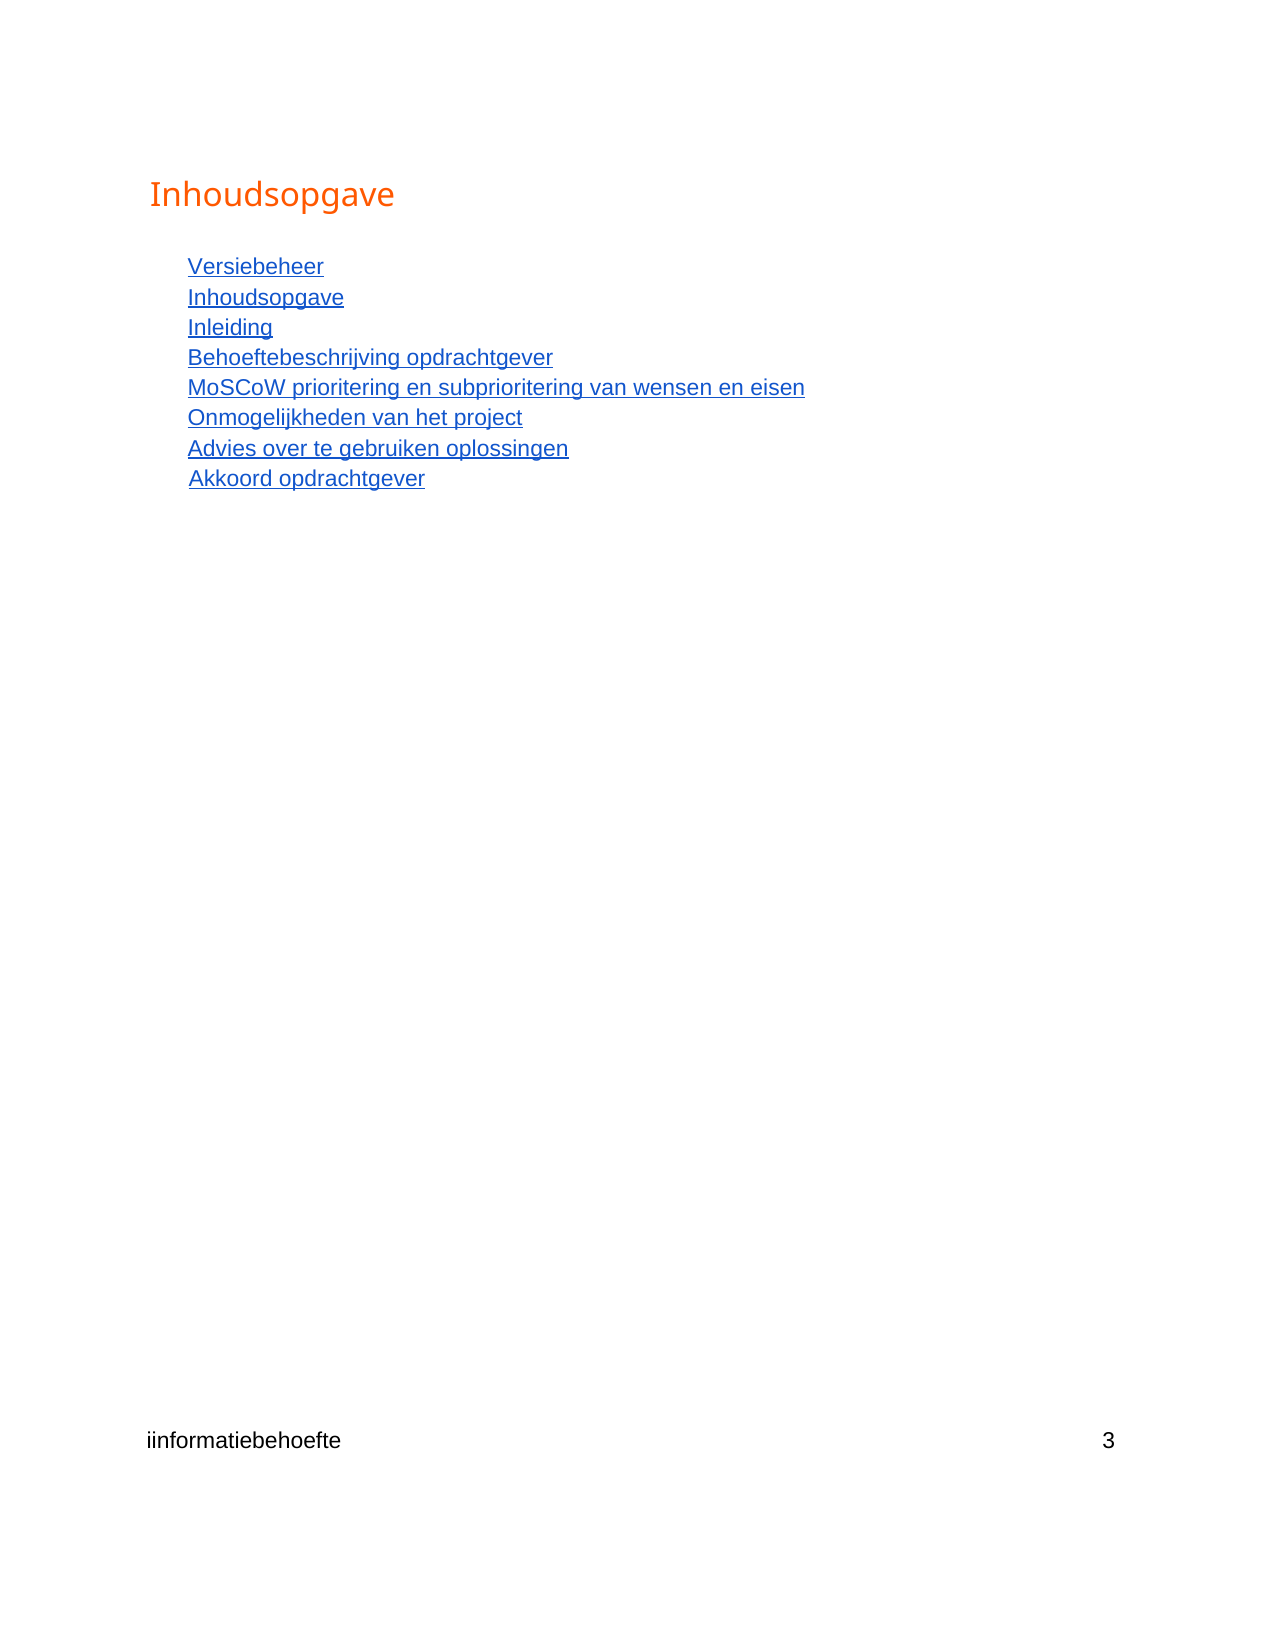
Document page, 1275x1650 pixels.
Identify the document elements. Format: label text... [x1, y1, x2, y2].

subtitle Inhoudsopgave [150, 171, 1125, 216]
